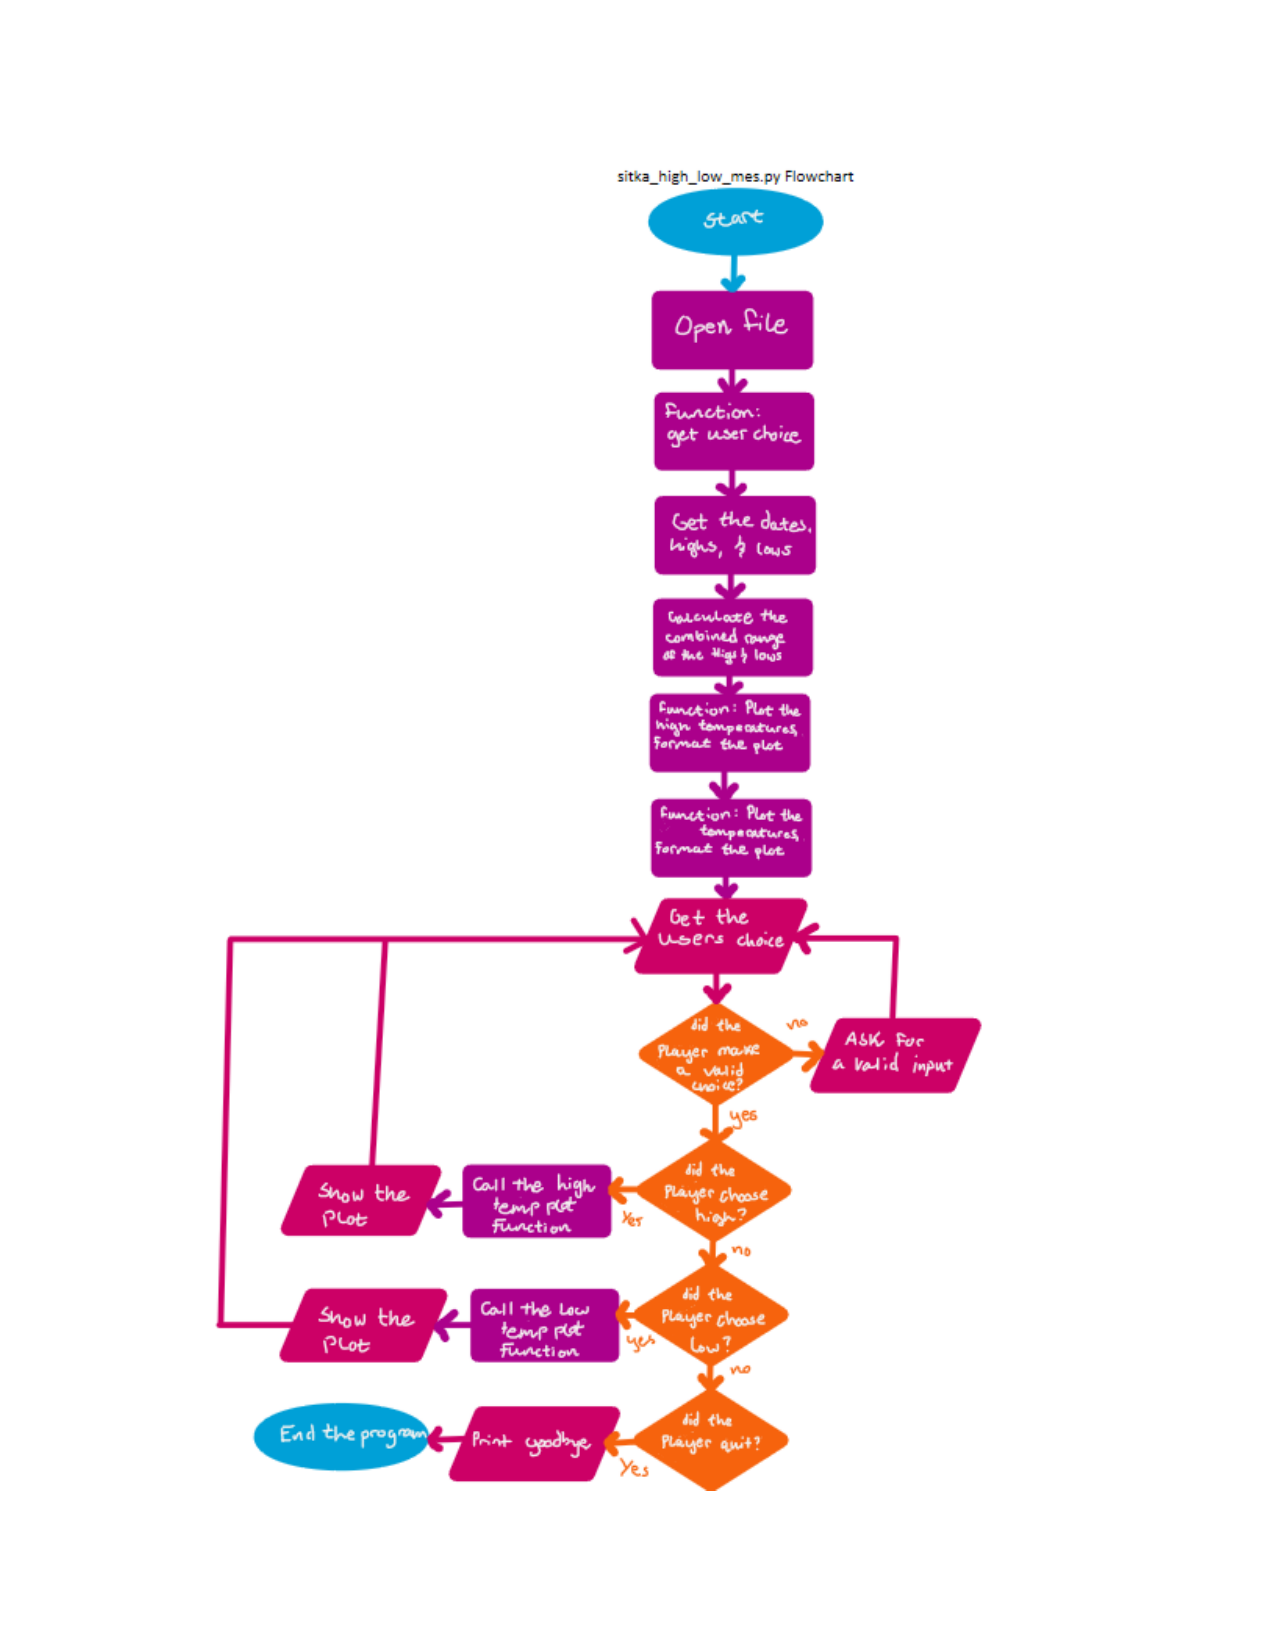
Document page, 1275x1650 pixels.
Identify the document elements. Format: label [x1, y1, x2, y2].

picture [150, 150, 1074, 1491]
